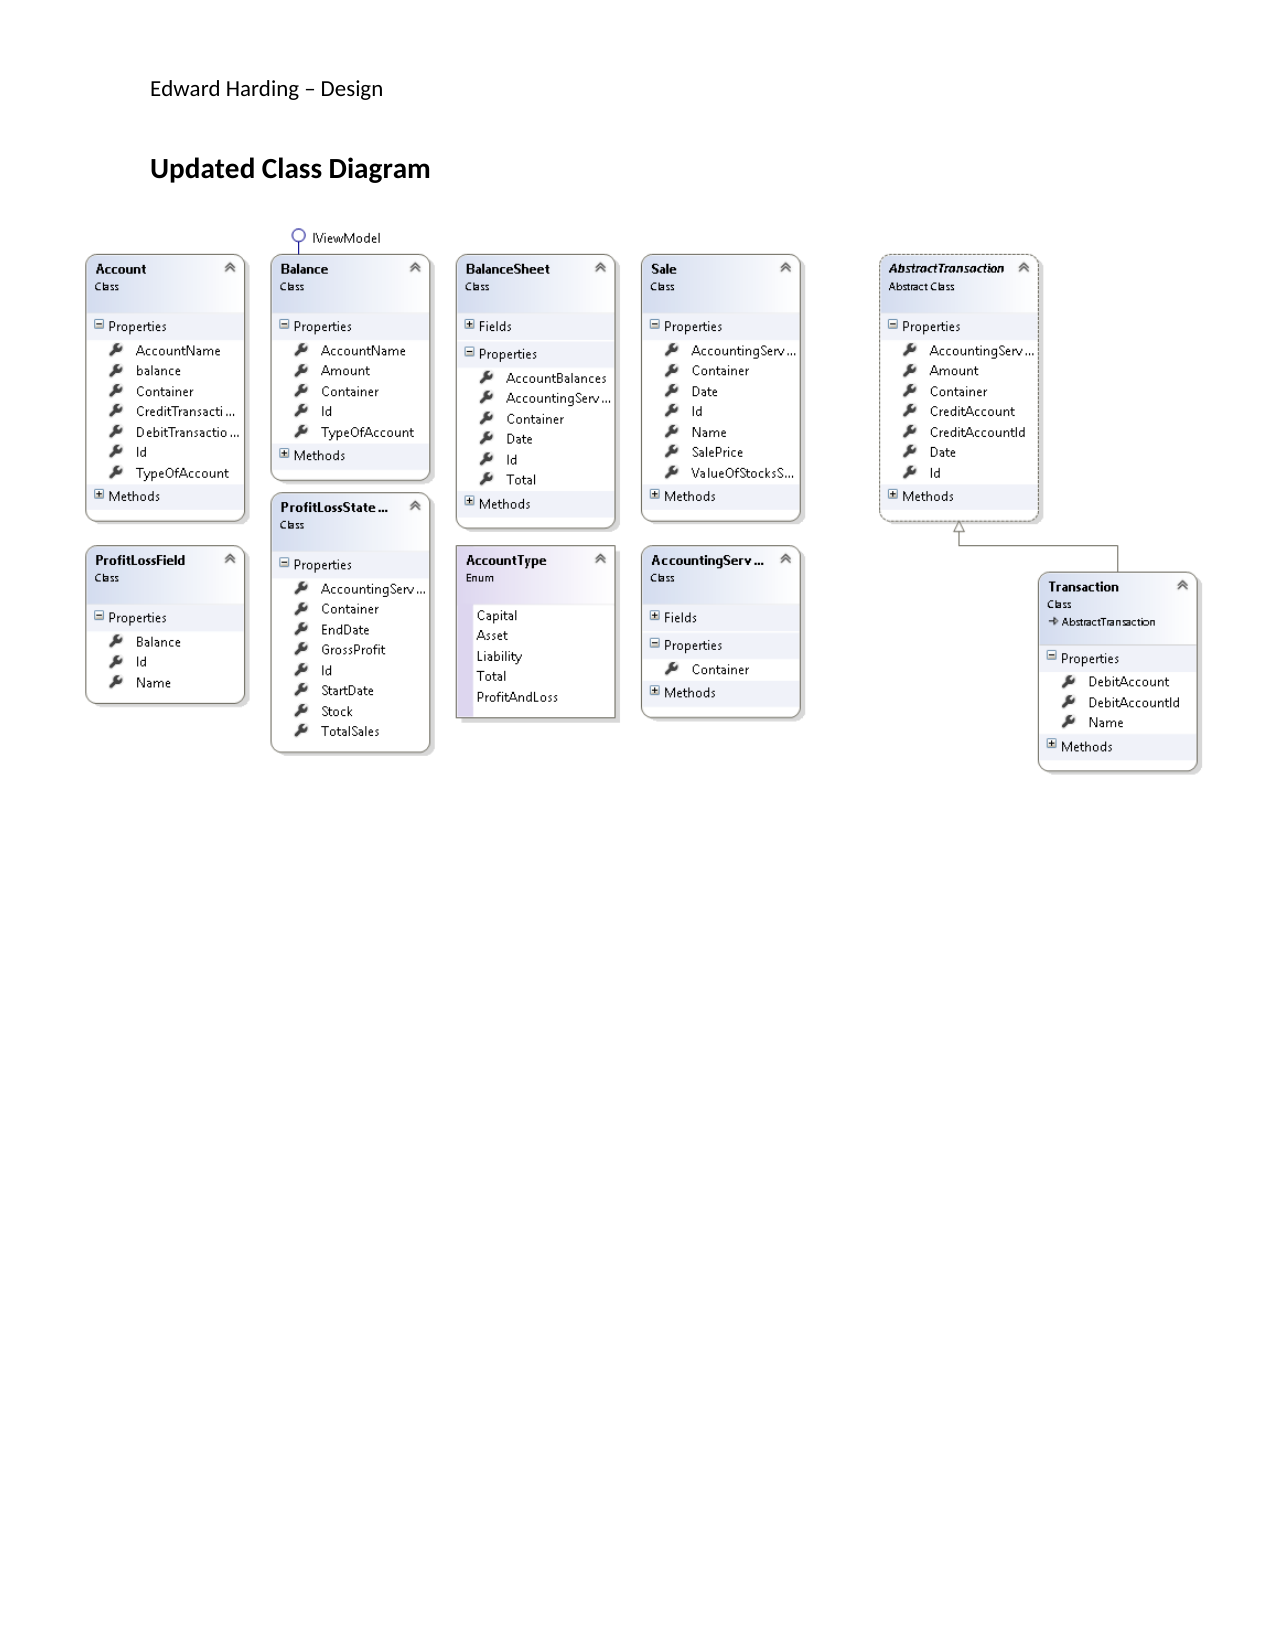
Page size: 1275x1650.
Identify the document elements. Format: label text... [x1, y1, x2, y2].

picture [38, 203, 1237, 785]
text Updated Class Diagram [150, 150, 1125, 186]
